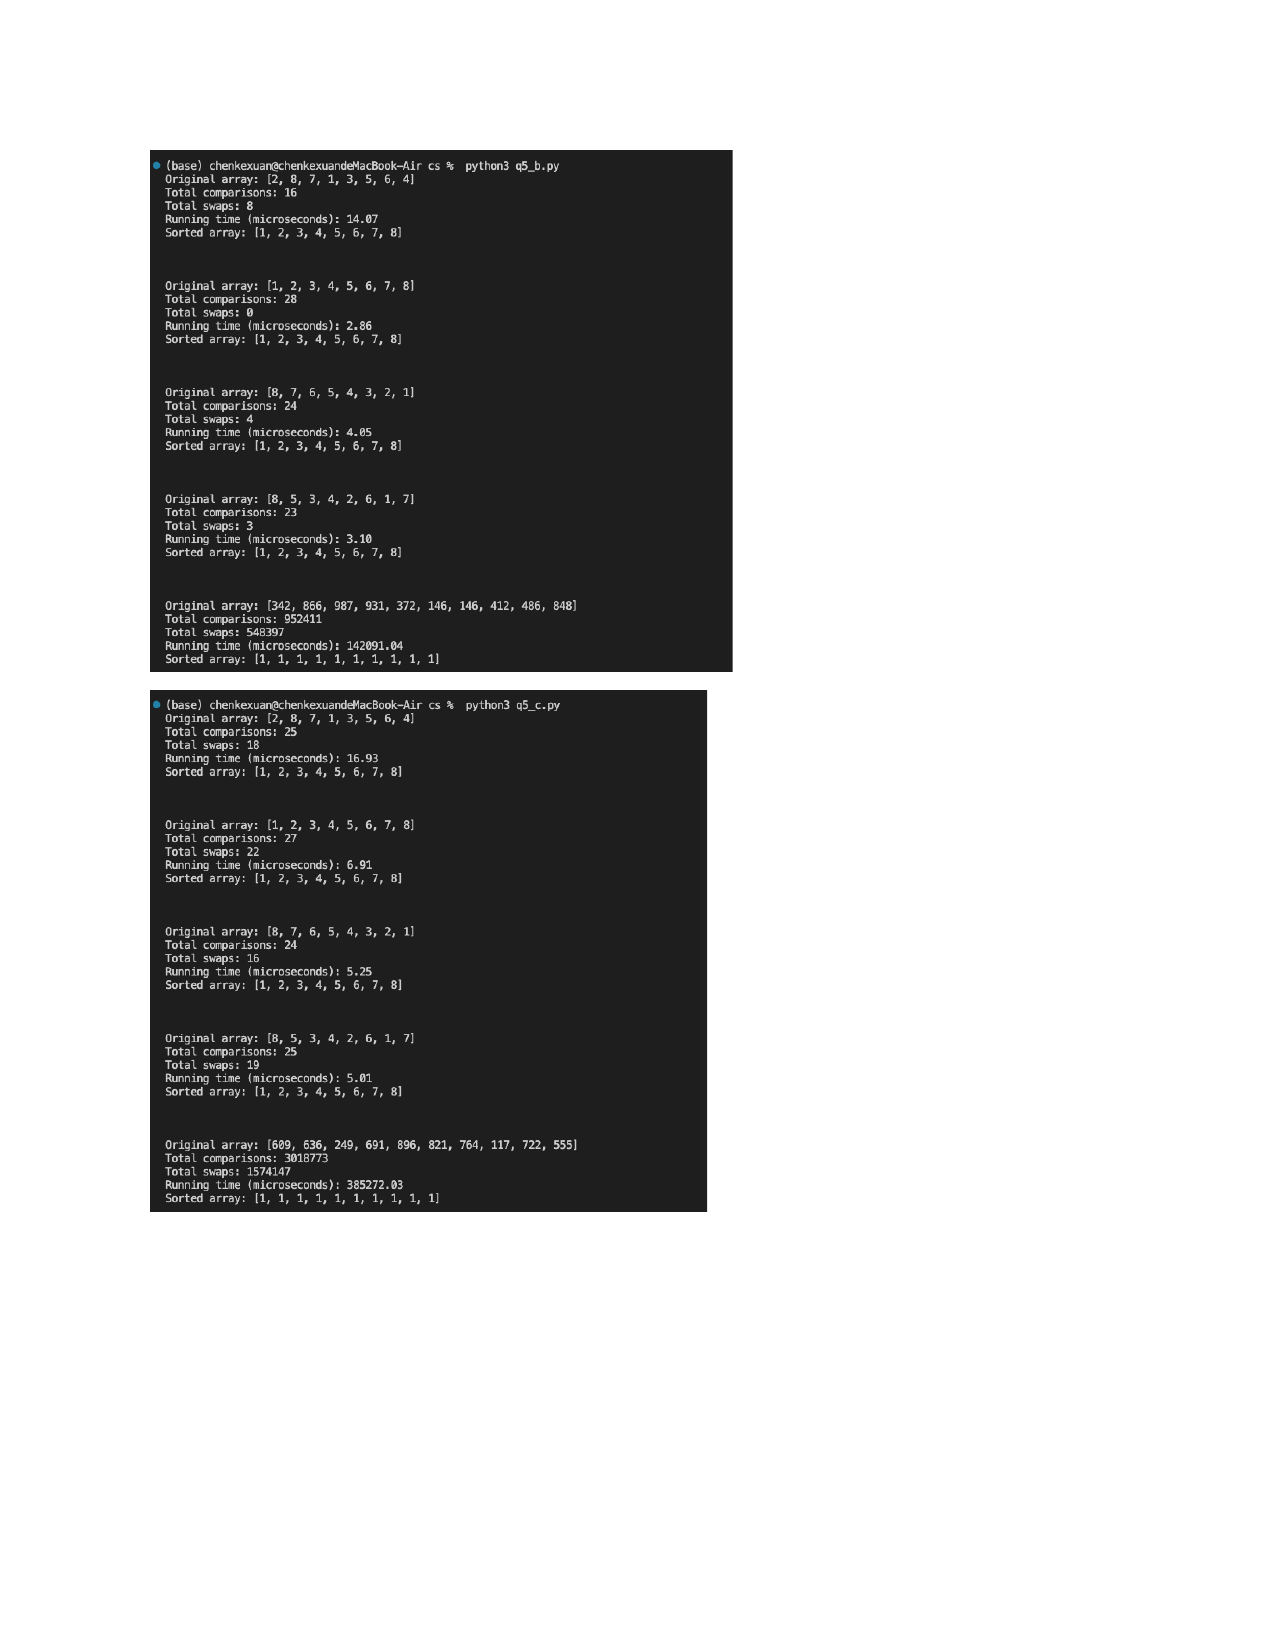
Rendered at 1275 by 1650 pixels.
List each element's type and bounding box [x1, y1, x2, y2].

picture [150, 150, 733, 672]
picture [150, 690, 708, 1212]
